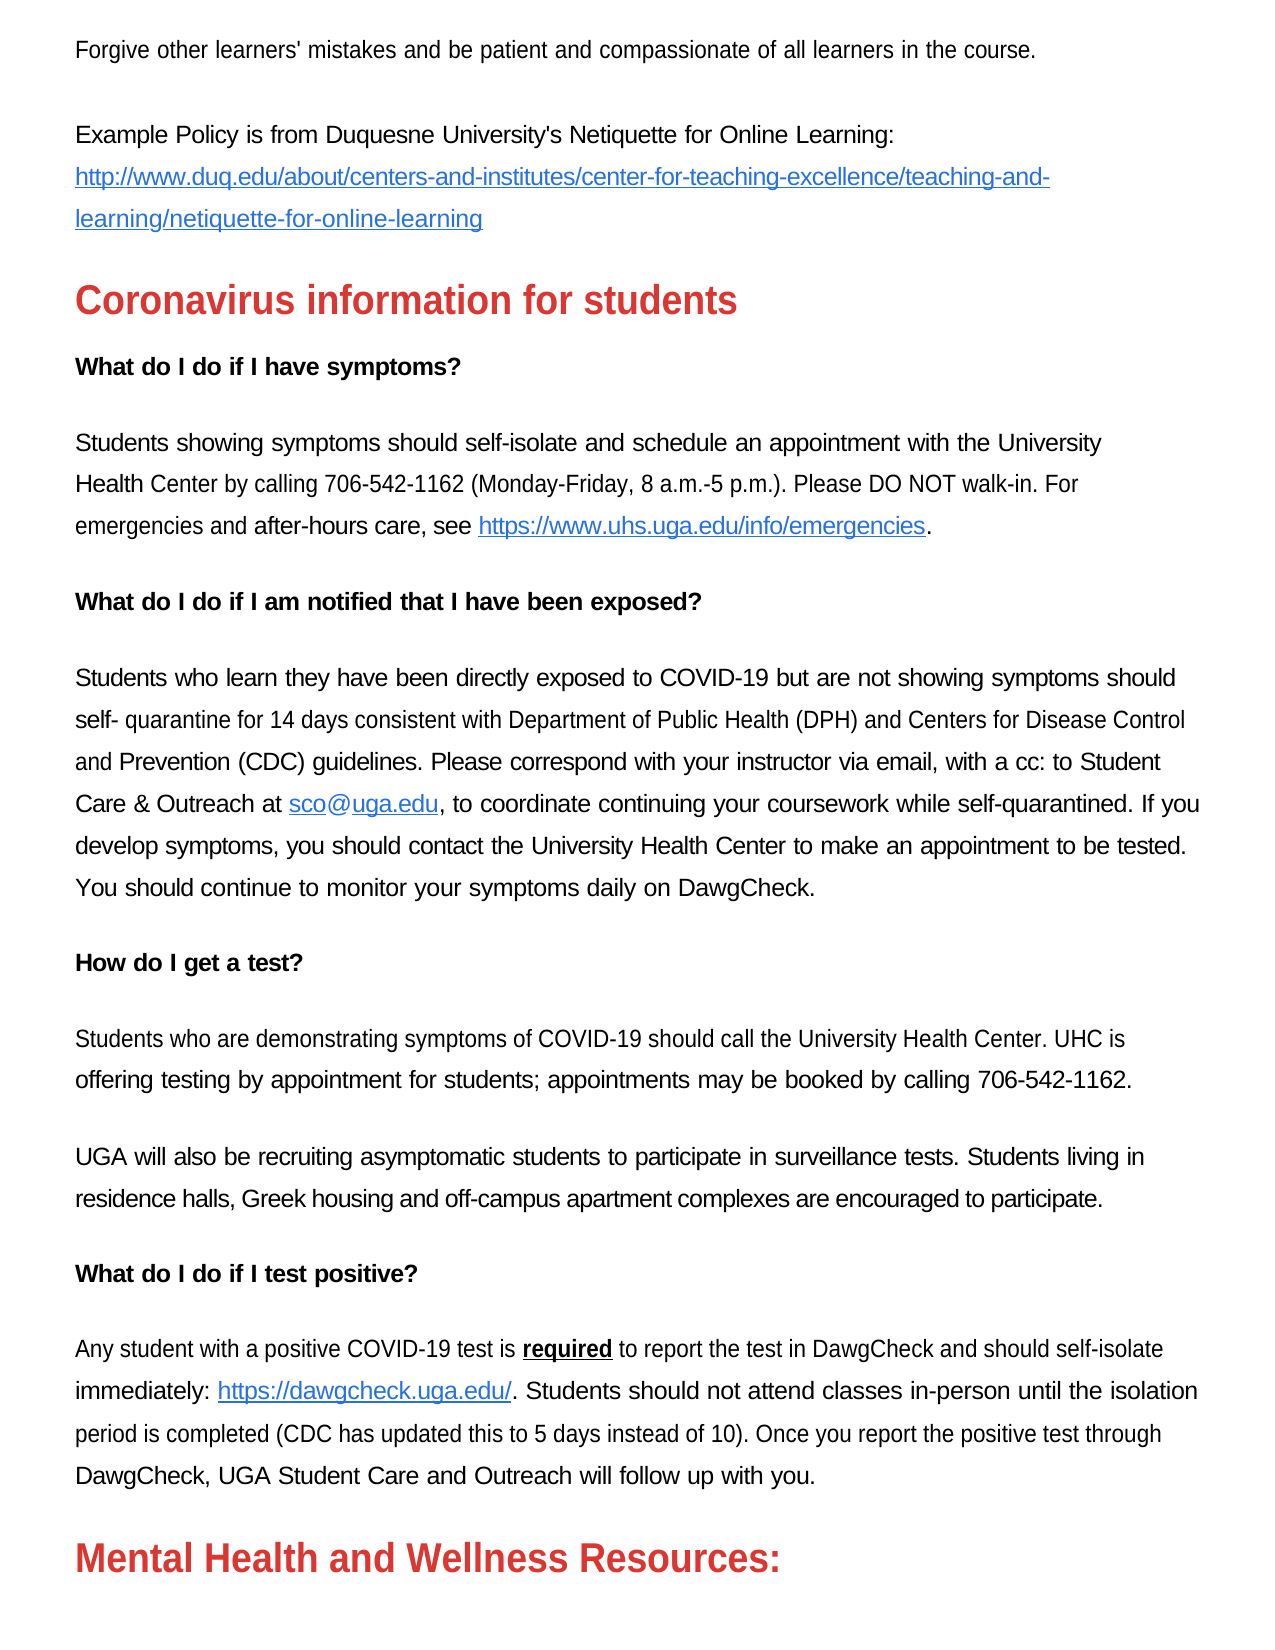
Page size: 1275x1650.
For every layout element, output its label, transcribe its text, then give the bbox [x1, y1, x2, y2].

text Any student with a positive COVID-19 test is required to report the test in DawgCheck and should self-isolate immediately: https://dawgcheck.uga.edu/. Students should not attend classes in-person until the isolation period is completed (CDC has updated this to 5 days instead of 10). Once you report the positive test through DawgCheck, UGA Student Care and Outreach will follow up with you. [75, 1334, 1212, 1489]
subtitle Coronavirus information for students [75, 275, 1212, 323]
subtitle How do I get a test? [75, 948, 1212, 977]
text Students who are demonstrating symptoms of COVID-19 should call the University Health Center. UHC is offering testing by appointment for students; appointments may be booked by calling 706-542-1162. [75, 1024, 1189, 1094]
text Students showing symptoms should self-isolate and schedule an appointment with the University Health Center by calling 706-542-1162 (Monday-Friday, 8 a.m.-5 p.m.). Please DO NOT walk-in. For emergencies and after-hours care, see https://www.uhs.uga.edu/info/emergencies. [75, 427, 1168, 539]
subtitle What do I do if I test positive? [75, 1259, 1212, 1288]
text Example Policy is from Duquesne University's Netiquette for Online Learning: http://www.duq.edu/about/centers-and-institutes/center-for-teaching-excellence/teaching-and- learning/netiquette-for-online-learning [75, 120, 1055, 233]
text Students who learn they have been directly exposed to COVID-19 but are not showing symptoms should self- quarantine for 14 days consistent with Department of Public Health (DPH) and Centers for Disease Control and Prevention (CDC) guidelines. Please correspond with your instructor via email, with a cc: to Student Care & Outreach at sco@uga.edu, to coordinate continuing your coursework while self-quarantined. If you develop symptoms, you should contact the University Health Center to make an appointment to be tested. You should continue to monitor your symptoms daily on DawgCheck. [75, 663, 1212, 901]
subtitle What do I do if I have symptoms? [75, 351, 1212, 380]
subtitle What do I do if I am notified that I have been exposed? [75, 587, 1212, 616]
text Forgive other learners' mistakes and be patient and compassionate of all learners in the course. [75, 34, 1212, 63]
text UGA will also be recruiting asymptomatic students to participate in surveillance tests. Students living in residence halls, Greek housing and off-campus apartment complexes are encouraged to participate. [75, 1142, 1212, 1212]
subtitle Mental Health and Wellness Resources: [75, 1533, 1212, 1581]
